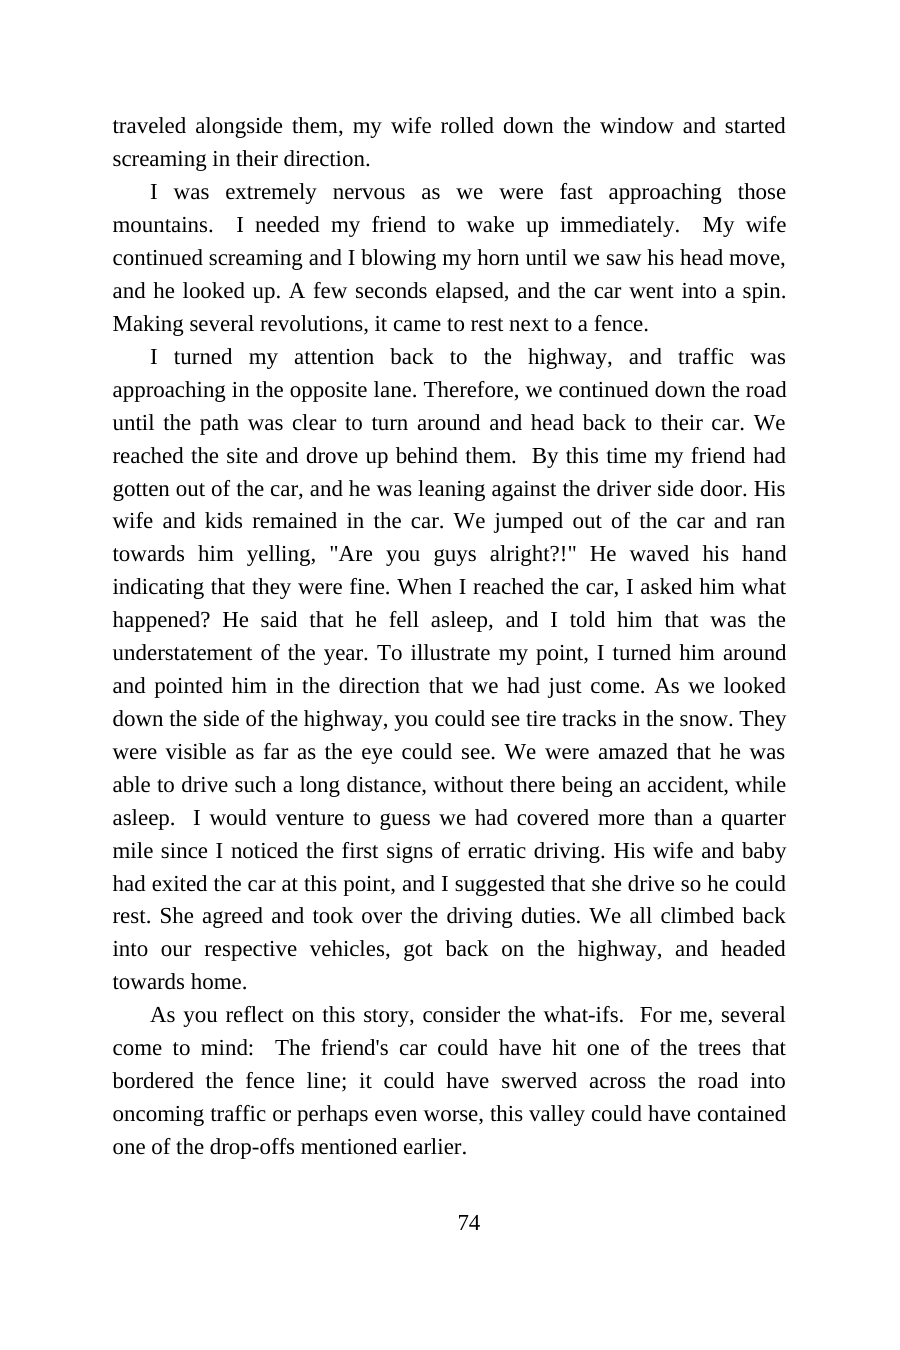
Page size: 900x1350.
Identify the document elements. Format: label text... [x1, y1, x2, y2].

text As you reflect on this story, consider the what-ifs. For me, several come to mind: The friend's car could have hit one of the trees that bordered the fence line; it could have swerved across the road into oncoming traffic or perhaps even worse, this valley could have contained one of the drop-offs mentioned earlier. [112, 1001, 787, 1159]
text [112, 112, 787, 172]
text I was extremely nervous as we were fast approaching those mountains. I needed my friend to wake up immediately. My wife continued screaming and I blowing my horn until we saw his head move, and he looked up. A few seconds elapsed, and the car went into a spin. Making several revolutions, it came to rest next to a fence. [112, 178, 787, 336]
text I turned my attention back to the highway, and traffic was approaching in the opposite lane. Therefore, we continued down the road until the path was clear to turn around and head back to their car. We reached the site and drove up behind them. By this time my friend had gotten out of the car, and he was leaning against the driver side door. His wife and kids remained in the car. We jumped out of the car and ran towards him yelling, "Are you guys alright?!" He waved his hand indicating that they were fine. When I reached the car, I asked him what happened? He said that he fell asleep, and I told him that was the understatement of the year. To illustrate my point, I turned him around and pointed him in the direction that we had just come. As we looked down the side of the highway, you could see tire tracks in the snow. They were visible as far as the eye could see. We were amazed that he was able to drive such a long distance, without there being an accident, while asleep. I would venture to guess we had covered more than a quarter mile since I noticed the first signs of erratic driving. His wife and baby had exited the car at this point, and I suggested that she drive so he could rest. She agreed and took over the driving duties. We all climbed back into our respective vehicles, got back on the highway, and headed towards home. [112, 343, 787, 995]
